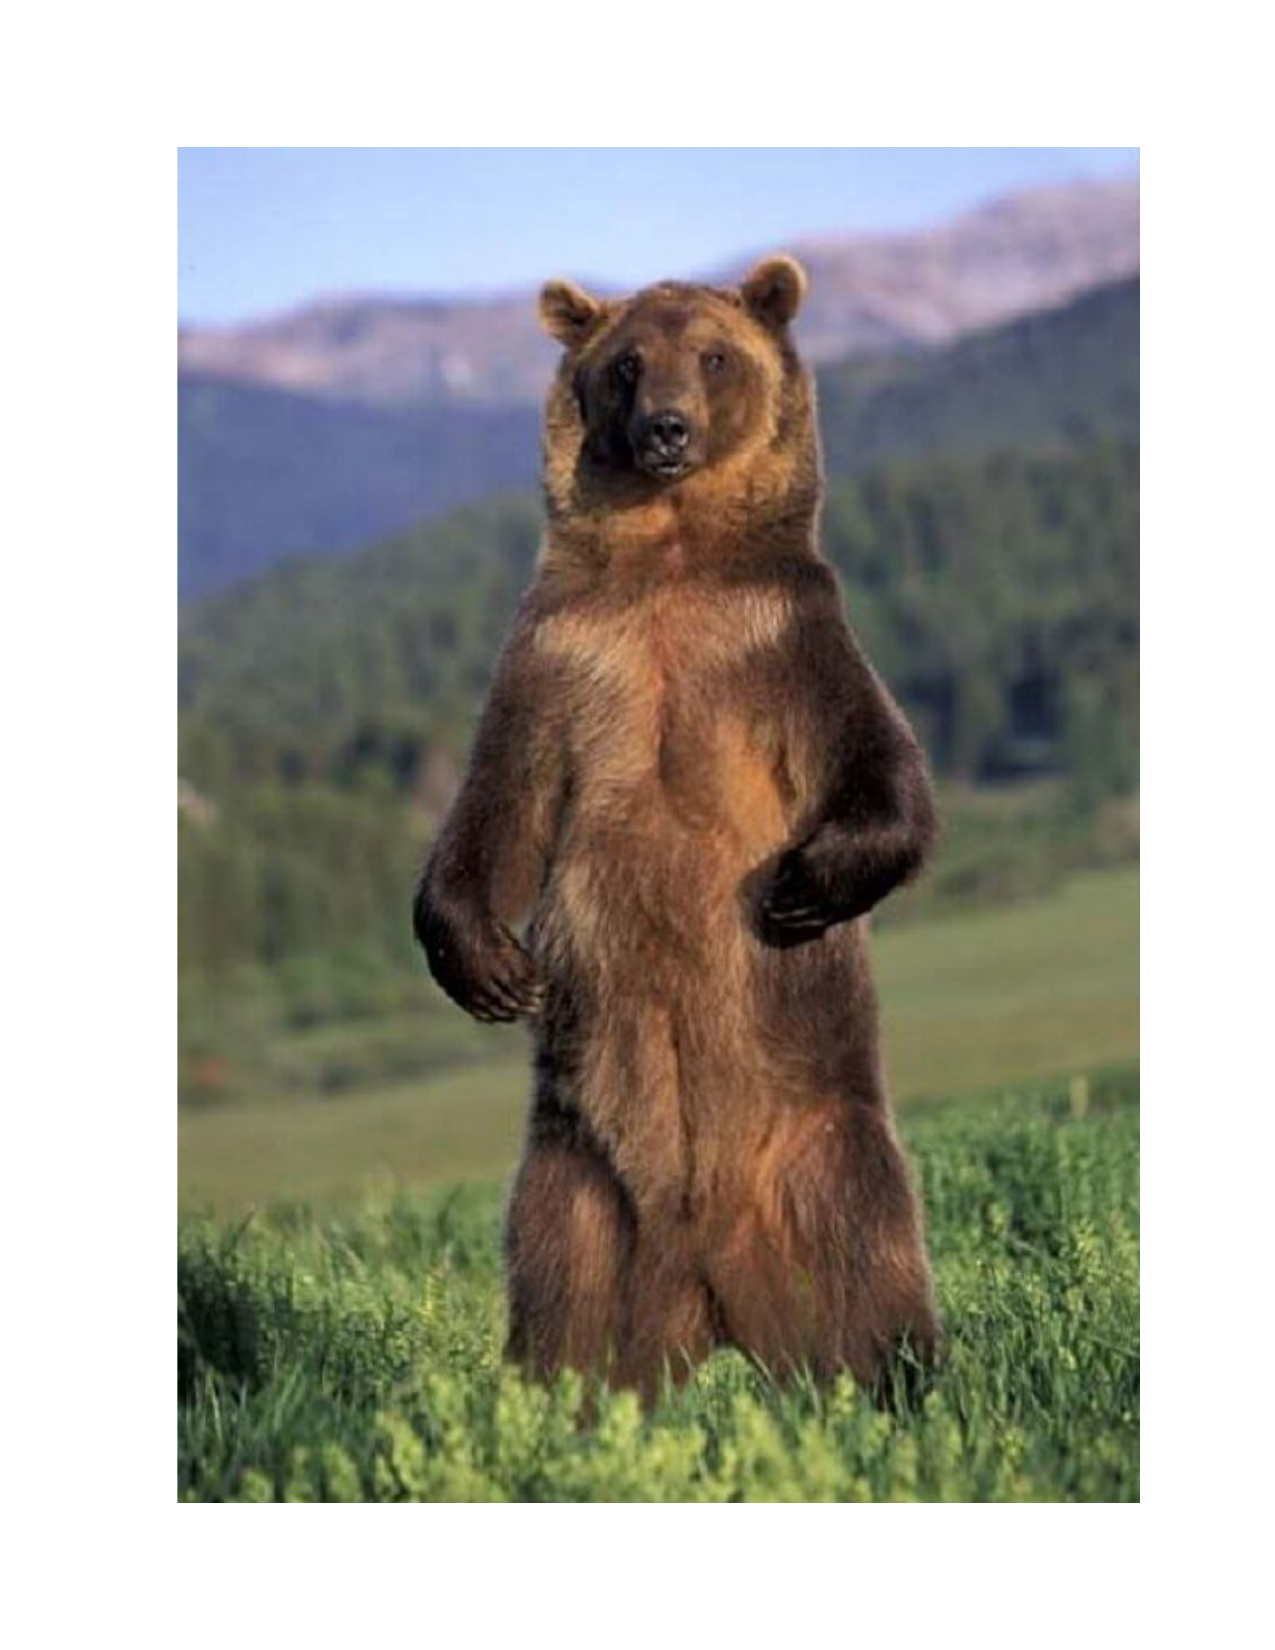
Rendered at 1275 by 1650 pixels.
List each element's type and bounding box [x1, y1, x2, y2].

picture [177, 147, 1140, 1503]
